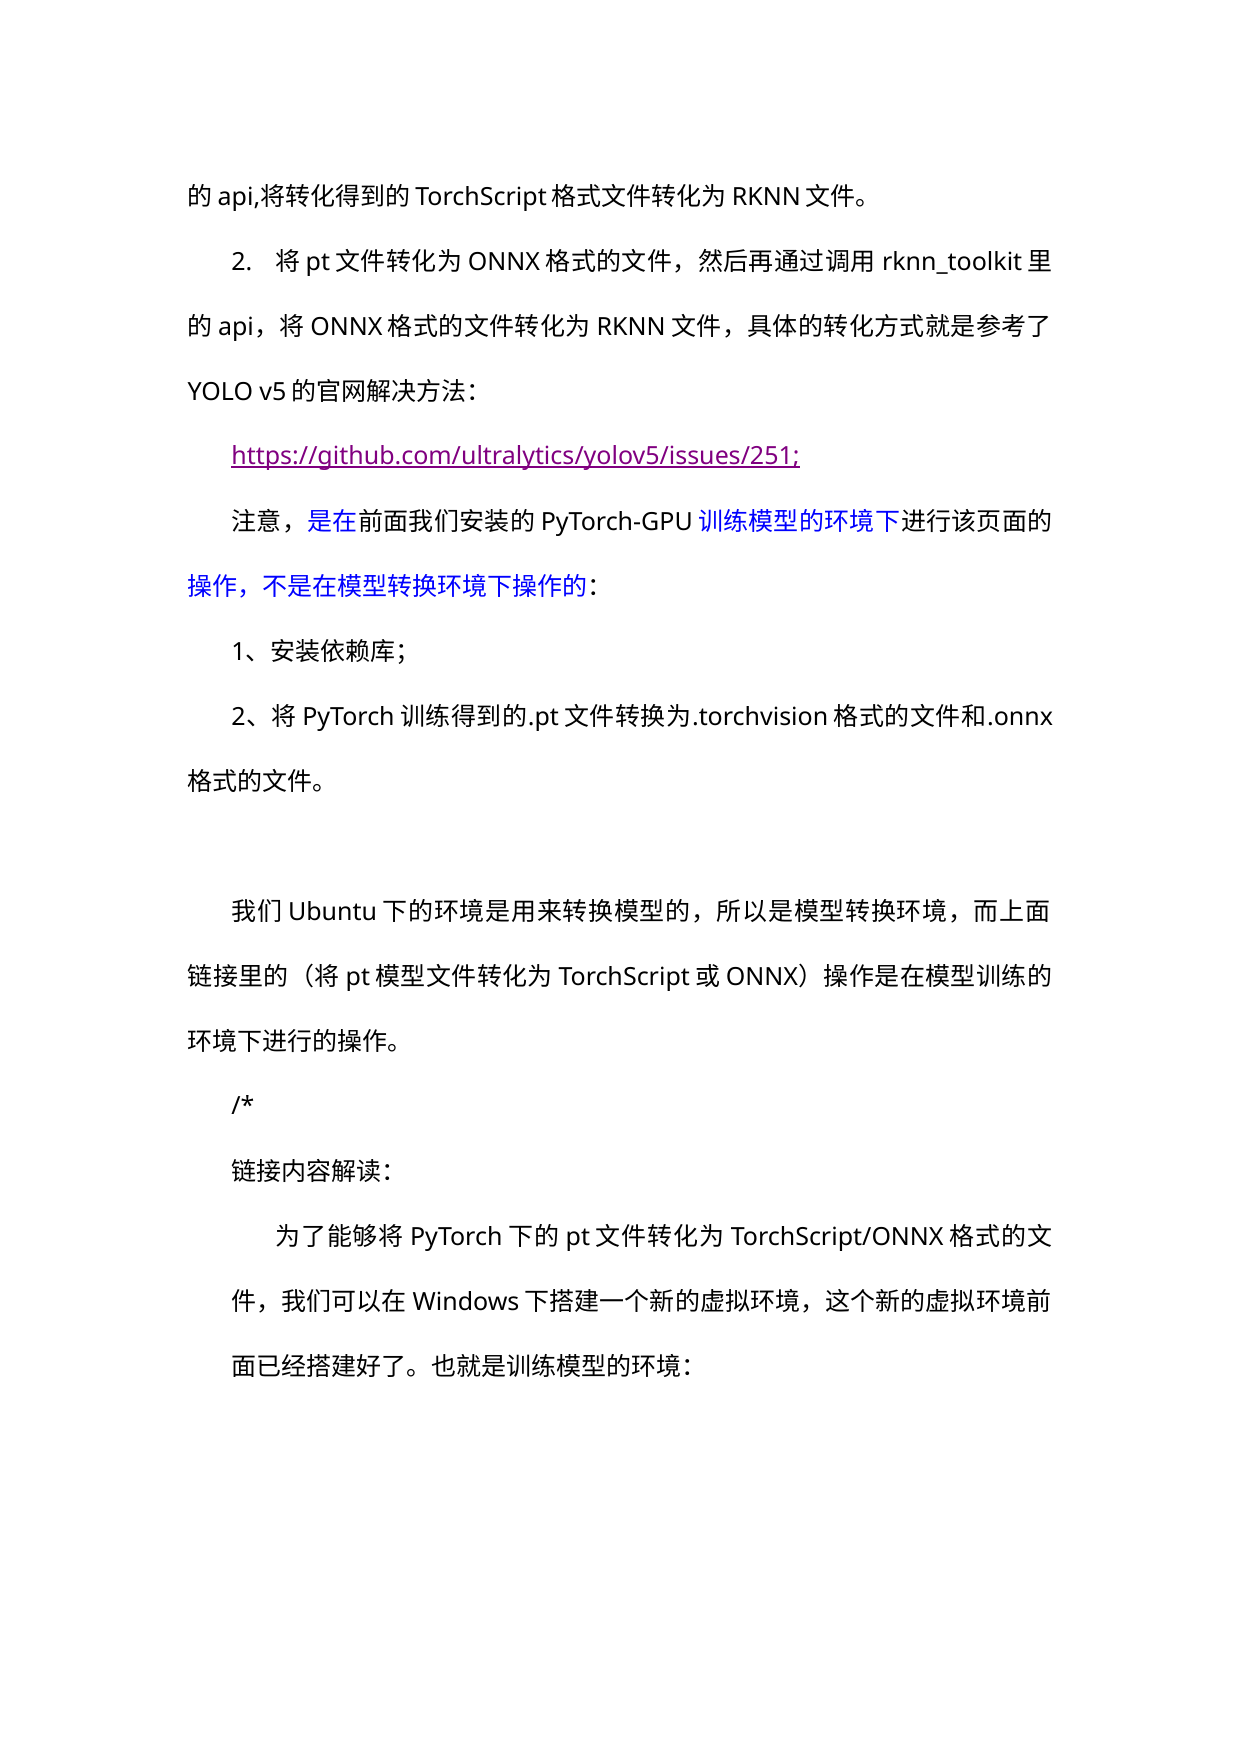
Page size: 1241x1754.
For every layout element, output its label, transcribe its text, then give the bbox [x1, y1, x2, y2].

list 2、将PyTorch训练得到的.pt文件转换为.torchvision格式的文件和.onnx格式的文件。 [187, 682, 1053, 812]
list 注意，是在前面我们安装的PyTorch-GPU训练模型的环境下进行该页面的操作，不是在模型转换环境下操作的： [187, 487, 1053, 617]
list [187, 162, 1053, 227]
list 1、安装依赖库； [187, 617, 1053, 682]
list 为了能够将PyTorch下的pt文件转化为TorchScript/ONNX格式的文件，我们可以在Windows下搭建一个新的虚拟环境，这个新的虚拟环境前面已经搭建好了。也就是训练模型的环境： [231, 1202, 1053, 1397]
list https://github.com/ultralytics/yolov5/issues/251; [187, 422, 1053, 487]
list 链接内容解读： [187, 1137, 1053, 1202]
list 我们Ubuntu下的环境是用来转换模型的，所以是模型转换环境，而上面链接里的（将pt模型文件转化为TorchScript或ONNX）操作是在模型训练的环境下进行的操作。 [187, 877, 1053, 1072]
list 将pt文件转化为ONNX格式的文件，然后再通过调用rknn_toolkit里的api，将ONNX格式的文件转化为RKNN文件，具体的转化方式就是参考了YOLO v5的官网解决方法： [187, 227, 1053, 422]
list /* [187, 1072, 1053, 1137]
